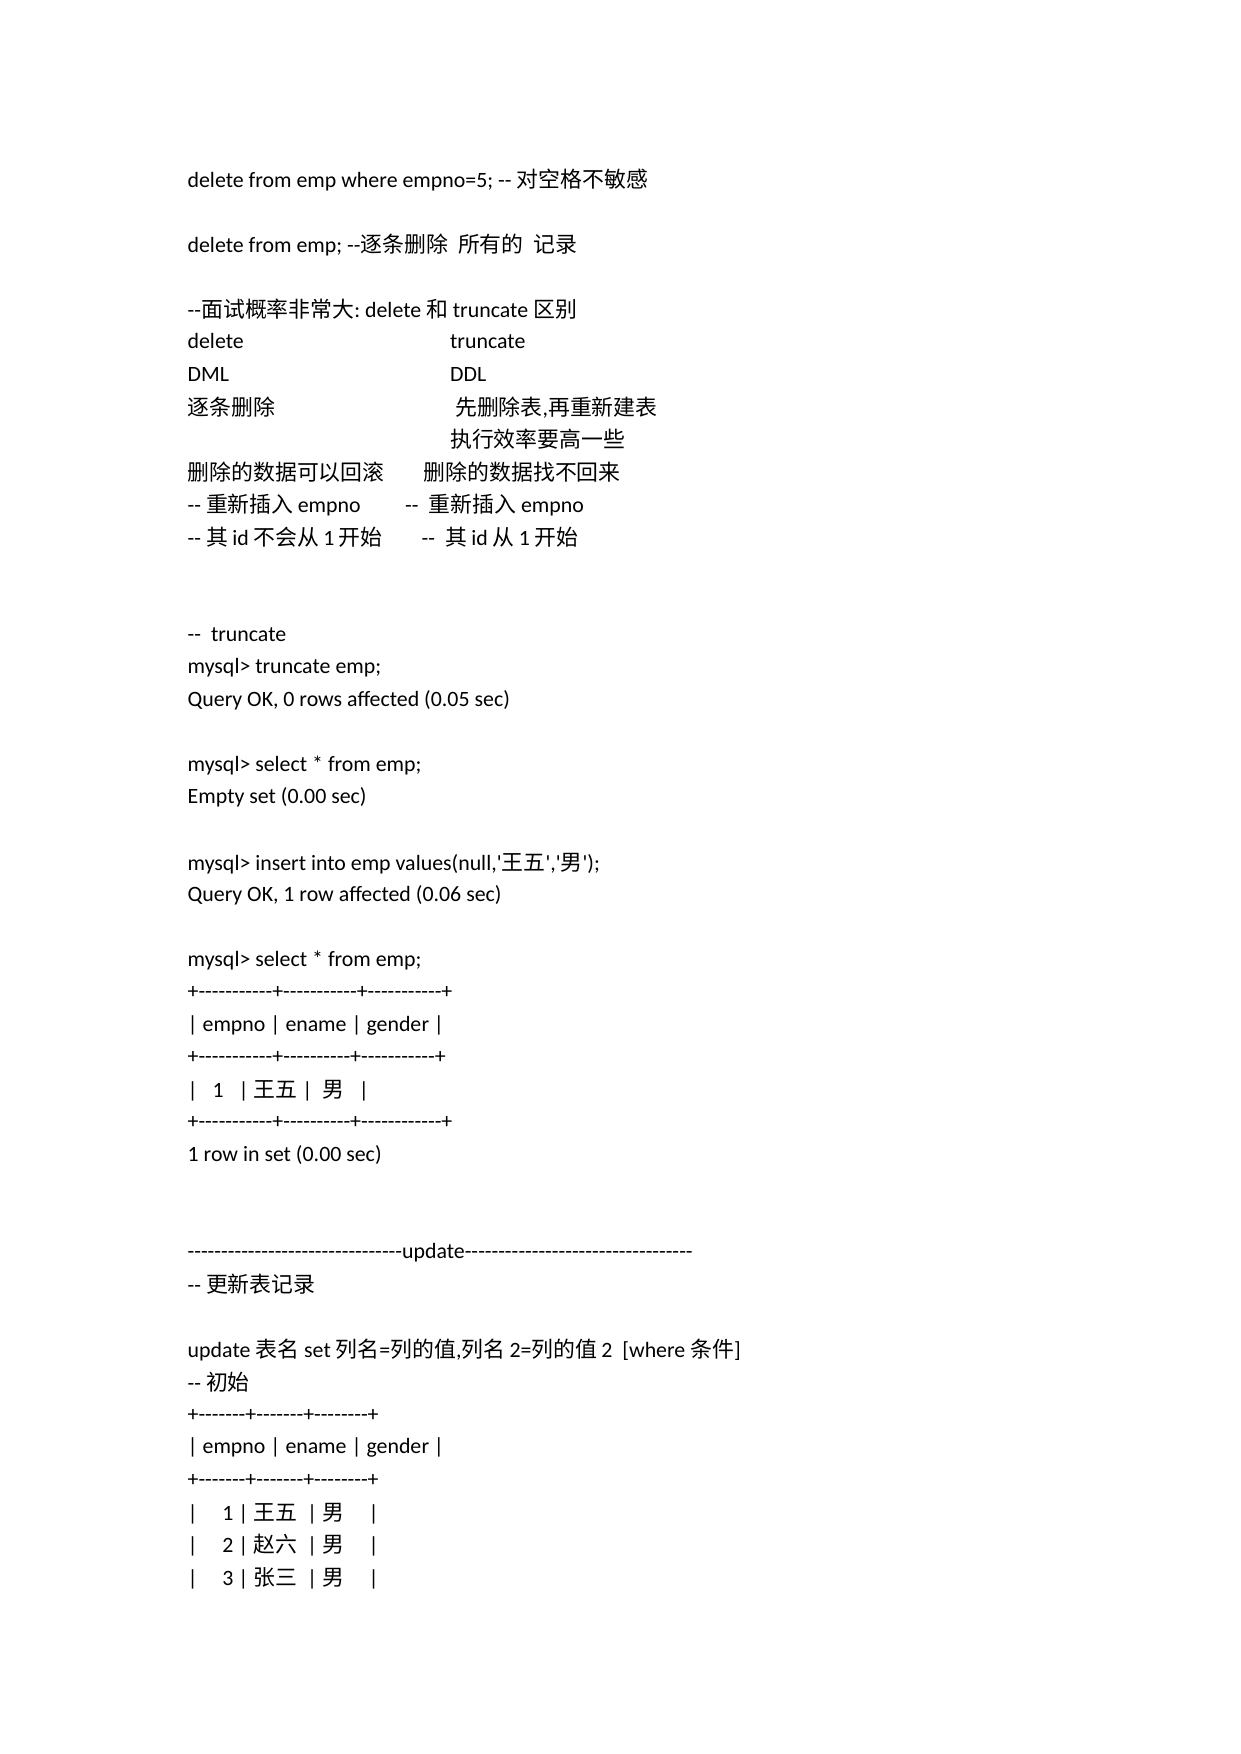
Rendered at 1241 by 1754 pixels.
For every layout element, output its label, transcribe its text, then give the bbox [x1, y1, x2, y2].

text +-----------+----------+-----------+ [187, 1039, 1053, 1072]
text +-----------+----------+------------+ [187, 1104, 1053, 1137]
text | 1 | 王五 | 男 | [187, 1072, 1053, 1104]
text DML DDL [187, 357, 1053, 389]
text 逐条删除 先删除表,再重新建表 [187, 389, 1053, 422]
text Query OK, 0 rows affected (0.05 sec) [187, 682, 1053, 714]
text delete from emp where empno=5; -- 对空格不敏感 [187, 162, 1053, 194]
text -- 初始 [187, 1364, 1053, 1397]
text update 表名 set 列名=列的值,列名2=列的值2 [where 条件] [187, 1332, 1053, 1364]
text -- 重新插入empno -- 重新插入 empno [187, 487, 1053, 519]
text -- 更新表记录 [187, 1267, 1053, 1299]
text --------------------------------update---------------------------------- [187, 1234, 1053, 1267]
text delete from emp; --逐条删除 所有的 记录 [187, 227, 1053, 259]
text +-----------+-----------+-----------+ [187, 974, 1053, 1007]
text delete truncate [187, 324, 1053, 357]
text mysql> select * from emp; [187, 747, 1053, 779]
text | 2 | 赵六 | 男 | [187, 1527, 1053, 1559]
text | empno | ename | gender | [187, 1429, 1053, 1462]
text -- truncate [187, 617, 1053, 649]
text --面试概率非常大: delete 和 truncate 区别 [187, 292, 1053, 324]
text | 1 | 王五 | 男 | [187, 1494, 1053, 1527]
text mysql> truncate emp; [187, 649, 1053, 682]
text | empno | ename | gender | [187, 1007, 1053, 1039]
text +-------+-------+--------+ [187, 1462, 1053, 1494]
text 删除的数据可以回滚 删除的数据找不回来 [187, 454, 1053, 487]
text | 3 | 张三 | 男 | [187, 1559, 1053, 1592]
text 执行效率要高一些 [187, 422, 1053, 454]
text mysql> insert into emp values(null,'王五','男'); [187, 844, 1053, 877]
text -- 其id不会从1开始 -- 其id 从1开始 [187, 519, 1053, 552]
text Query OK, 1 row affected (0.06 sec) [187, 877, 1053, 909]
text +-------+-------+--------+ [187, 1397, 1053, 1429]
text mysql> select * from emp; [187, 942, 1053, 974]
text 1 row in set (0.00 sec) [187, 1137, 1053, 1169]
text Empty set (0.00 sec) [187, 779, 1053, 812]
